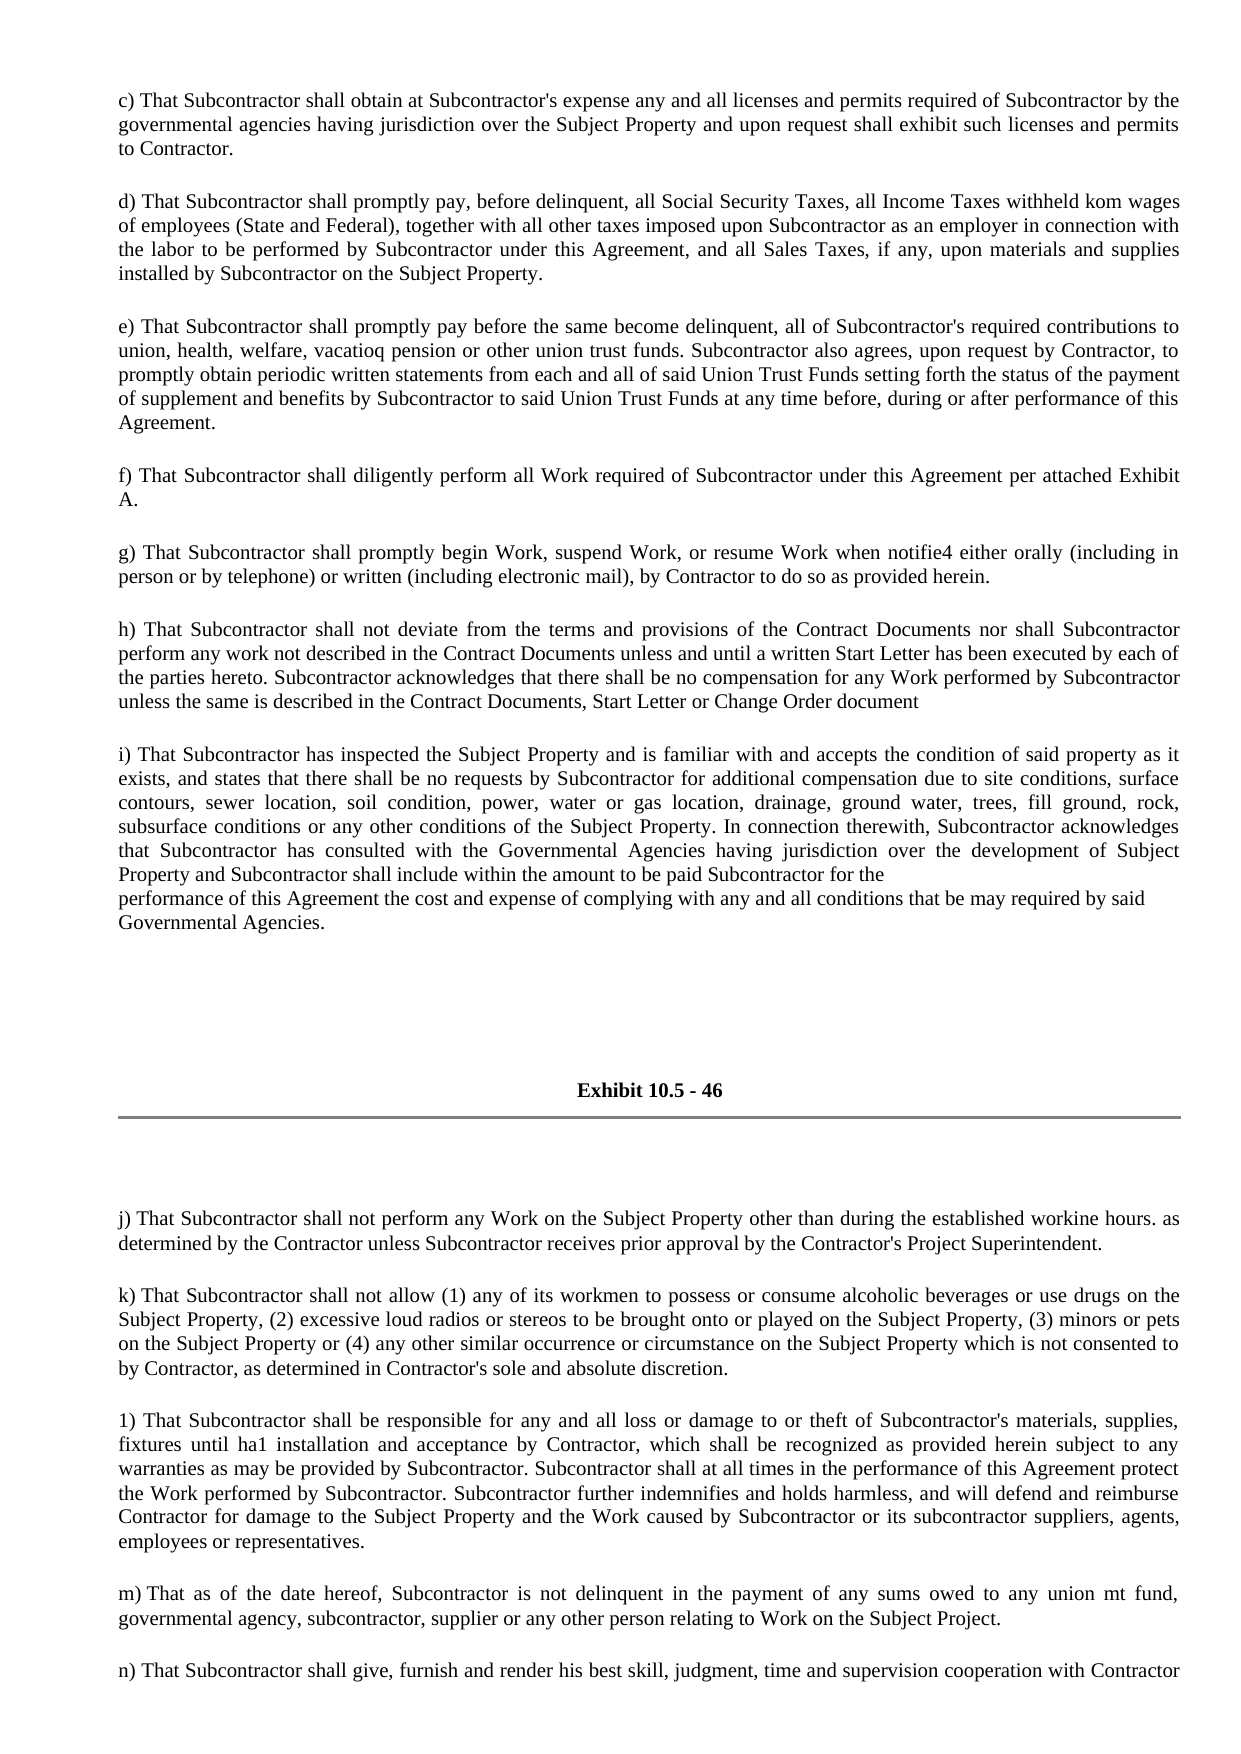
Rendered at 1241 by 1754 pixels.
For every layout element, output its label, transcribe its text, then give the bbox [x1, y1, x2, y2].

text h) That Subcontractor shall not deviate from the terms and provisions of the Contract Documents nor shall Subcontractor perform any work not described in the Contract Documents unless and until a written Start Letter has been executed by each of the parties hereto. Subcontractor acknowledges that there shall be no compensation for any Work performed by Subcontractor unless the same is described in the Contract Documents, Start Letter or Change Order document [118, 617, 1181, 713]
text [118, 1658, 1181, 1682]
text performance of this Agreement the cost and expense of complying with any and all conditions that be may required by said Governmental Agencies. [118, 886, 1181, 934]
text f) That Subcontractor shall diligently perform all Work required of Subcontractor under this Agreement per attached Exhibit A. [118, 463, 1181, 511]
text g) That Subcontractor shall promptly begin Work, suspend Work, or resume Work when notifie4 either orally (including in person or by telephone) or written (including electronic mail), by Contractor to do so as provided herein. [118, 540, 1181, 588]
text Exhibit 10.5 - 46 [118, 1078, 1181, 1102]
text i) That Subcontractor has inspected the Subject Property and is familiar with and accepts the condition of said property as it exists, and states that there shall be no requests by Subcontractor for additional compensation due to site conditions, surface contours, sewer location, soil condition, power, water or gas location, drainage, ground water, trees, fill ground, rock, subsurface conditions or any other conditions of the Subject Property. In connection therewith, Subcontractor acknowledges that Subcontractor has consulted with the Governmental Agencies having jurisdiction over the development of Subject Property and Subcontractor shall include within the amount to be paid Subcontractor for the [118, 742, 1181, 886]
text k) That Subcontractor shall not allow (1) any of its workmen to possess or consume alcoholic beverages or use drugs on the Subject Property, (2) excessive loud radios or stereos to be brought onto or played on the Subject Property, (3) minors or pets on the Subject Property or (4) any other similar occurrence or circumstance on the Subject Property which is not consented to by Contractor, as determined in Contractor's sole and absolute discretion. [118, 1283, 1181, 1379]
text e) That Subcontractor shall promptly pay before the same become delinquent, all of Subcontractor's required contributions to union, health, welfare, vacatioq pension or other union trust funds. Subcontractor also agrees, upon request by Contractor, to promptly obtain periodic written statements from each and all of said Union Trust Funds setting forth the status of the payment of supplement and benefits by Subcontractor to said Union Trust Funds at any time before, during or after performance of this Agreement. [118, 314, 1181, 434]
text c) That Subcontractor shall obtain at Subcontractor's expense any and all licenses and permits required of Subcontractor by the governmental agencies having jurisdiction over the Subject Property and upon request shall exhibit such licenses and permits to Contractor. [118, 88, 1181, 160]
text 1) That Subcontractor shall be responsible for any and all loss or damage to or theft of Subcontractor's materials, supplies, fixtures until ha1 installation and acceptance by Contractor, which shall be recognized as provided herein subject to any warranties as may be provided by Subcontractor. Subcontractor shall at all times in the performance of this Agreement protect the Work performed by Subcontractor. Subcontractor further indemnifies and holds harmless, and will defend and reimburse Contractor for damage to the Subject Property and the Work caused by Subcontractor or its subcontractor suppliers, agents, employees or representatives. [118, 1408, 1181, 1553]
text m) That as of the date hereof, Subcontractor is not delinquent in the payment of any sums owed to any union mt fund, governmental agency, subcontractor, supplier or any other person relating to Work on the Subject Project. [118, 1581, 1181, 1629]
text j) That Subcontractor shall not perform any Work on the Subject Property other than during the established workine hours. as determined by the Contractor unless Subcontractor receives prior approval by the Contractor's Project Superintendent. [118, 1206, 1181, 1254]
text d) That Subcontractor shall promptly pay, before delinquent, all Social Security Taxes, all Income Taxes withheld kom wages of employees (State and Federal), together with all other taxes imposed upon Subcontractor as an employer in connection with the labor to be performed by Subcontractor under this Agreement, and all Sales Taxes, if any, upon materials and supplies installed by Subcontractor on the Subject Property. [118, 189, 1181, 285]
